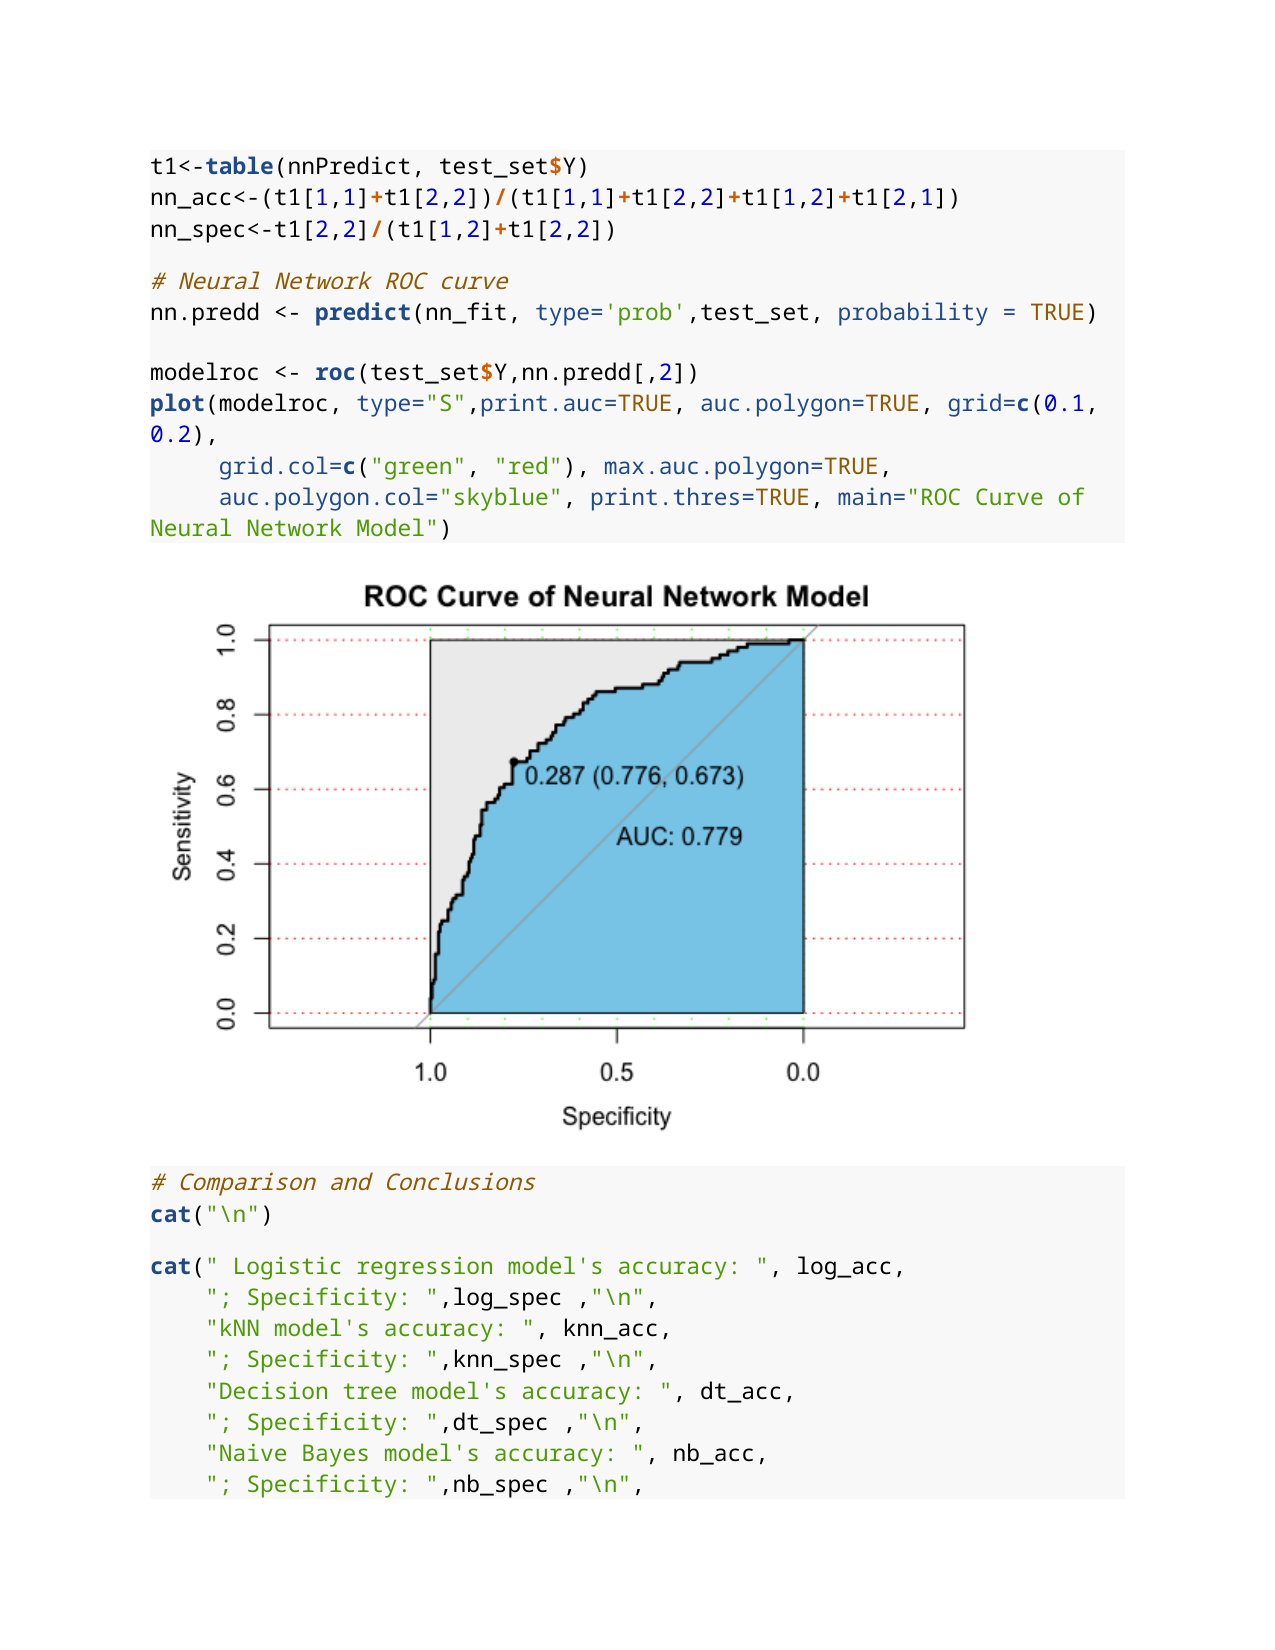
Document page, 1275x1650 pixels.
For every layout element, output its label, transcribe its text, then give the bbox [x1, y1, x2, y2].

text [150, 1249, 1125, 1499]
text # Comparison and Conclusions cat("\n") [150, 1166, 1125, 1229]
text # Neural Network ROC curve nn.predd <- predict(nn_fit, type='prob',test_set, probability = TRUE) modelroc <- roc(test_set$Y,nn.predd[,2]) plot(modelroc, type="S",print.auc=TRUE, auc.polygon=TRUE, grid=c(0.1, 0.2), grid.col=c("green", "red"), max.auc.polygon=TRUE, auc.polygon.col="skyblue", print.thres=TRUE, main="ROC Curve of Neural Network Model") [150, 264, 1125, 543]
text t1<-table(nnPredict, test_set$Y) nn_acc<-(t1[1,1]+t1[2,2])/(t1[1,1]+t1[2,2]+t1[1,2]+t1[2,1]) nn_spec<-t1[2,2]/(t1[1,2]+t1[2,2]) [150, 150, 1125, 244]
picture [150, 564, 1025, 1148]
